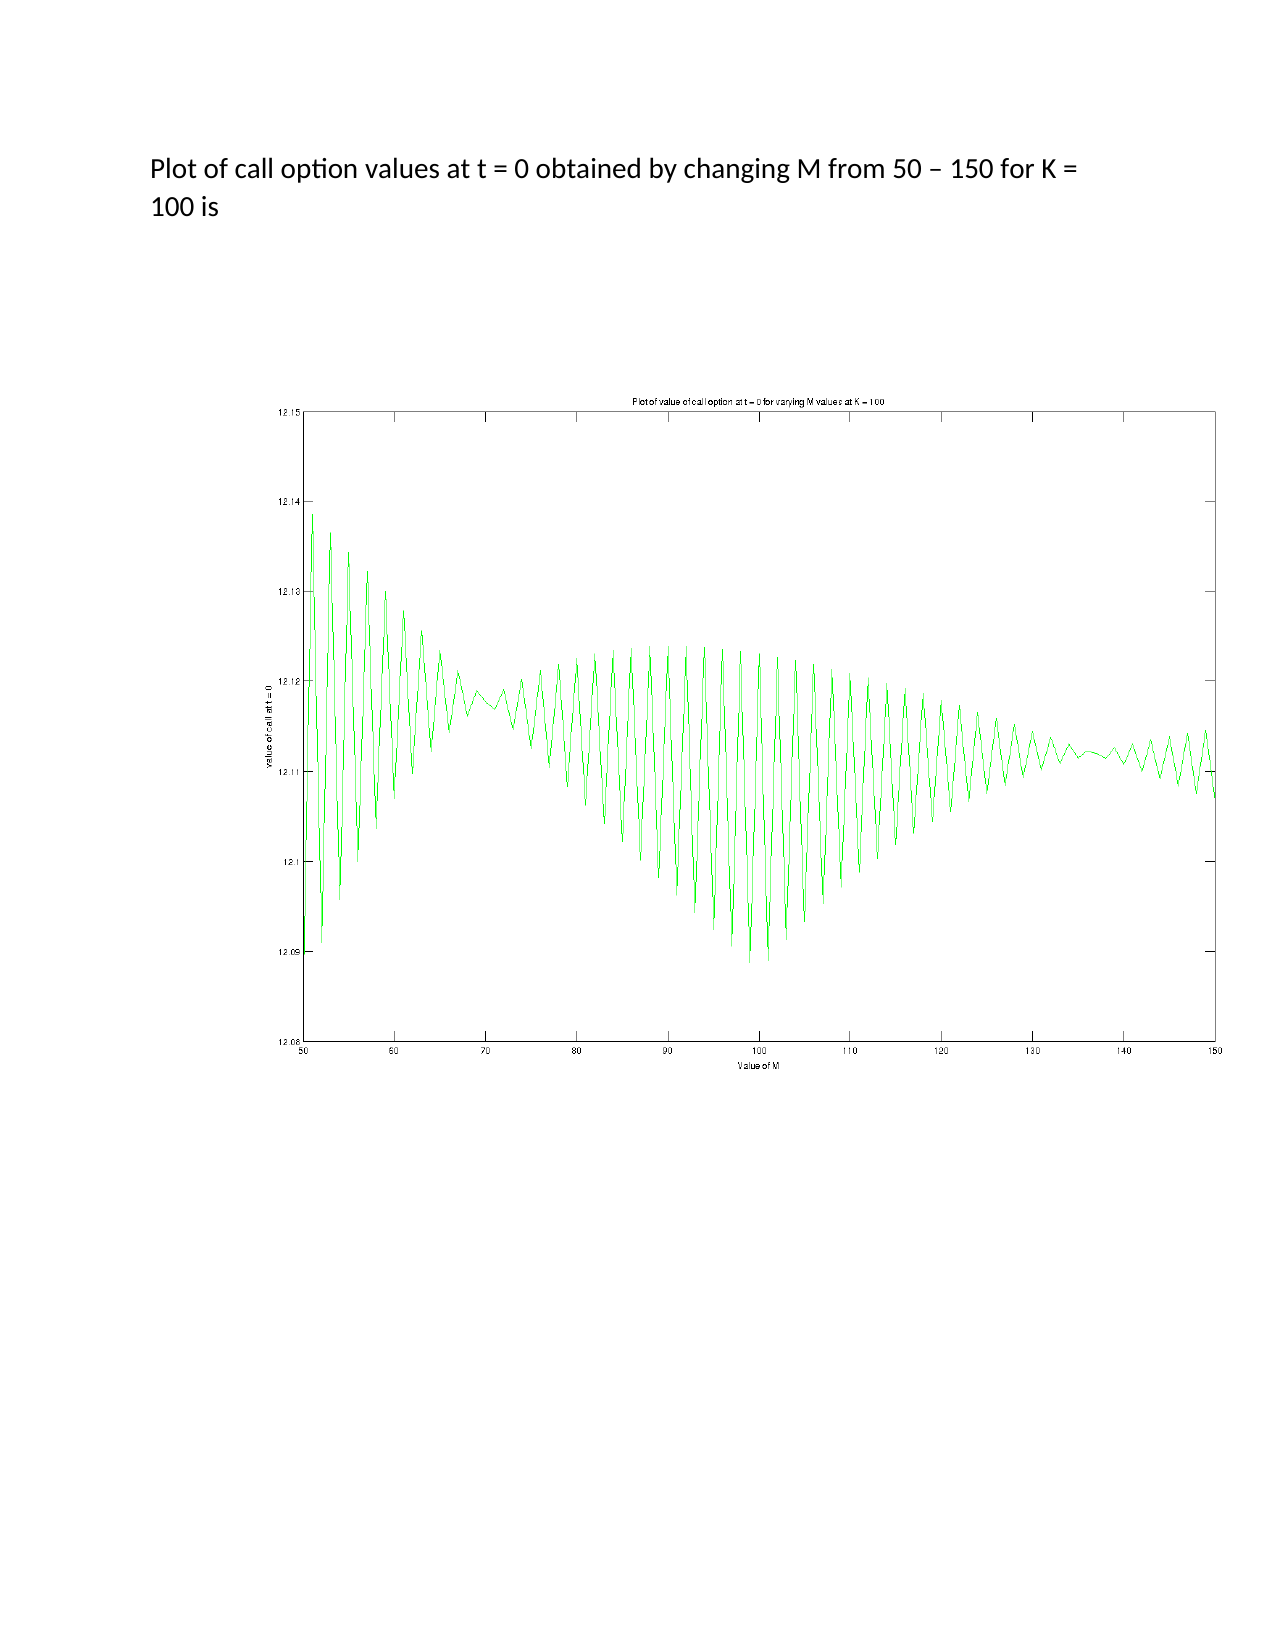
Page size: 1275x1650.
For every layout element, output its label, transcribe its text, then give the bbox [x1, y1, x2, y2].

text Plot of call option values at t = 0 obtained by changing M from 50 – 150 for K = 100 is [150, 150, 1125, 224]
picture [150, 353, 1275, 1126]
